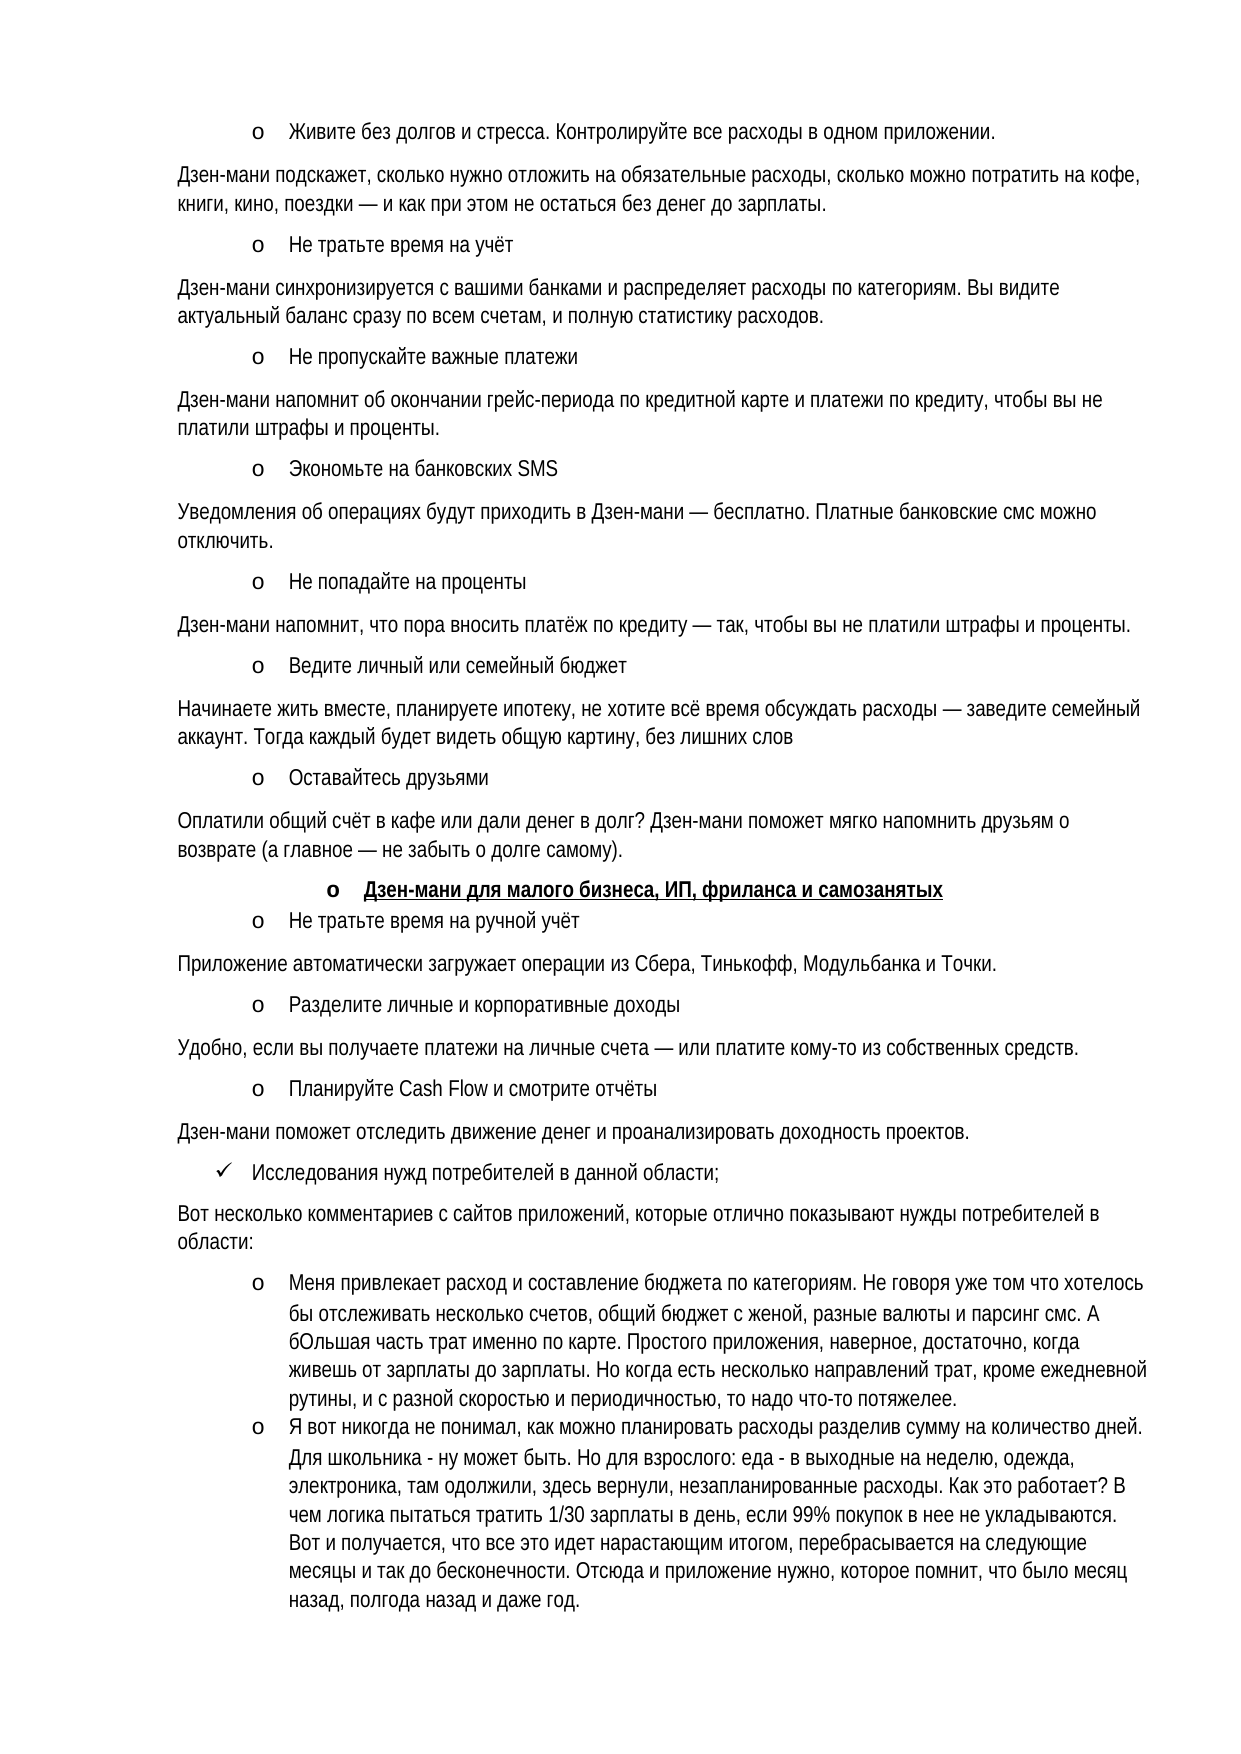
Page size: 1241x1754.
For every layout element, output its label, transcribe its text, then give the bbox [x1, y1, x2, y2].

list Планируйте Cash Flow и смотрите отчёты [251, 1075, 1152, 1103]
text Дзен-мани поможет отследить движение денег и проанализировать доходность проектов. [177, 1118, 1152, 1144]
text Оплатили общий счёт в кафе или дали денег в долг? Дзен-мани поможет мягко напомнить друзьям о возврате (а главное — не забыть о долге самому). [177, 807, 1152, 862]
list Живите без долгов и стресса. Контролируйте все расходы в одном приложении. [251, 118, 1152, 146]
text Дзен-мани напомнит, что пора вносить платёж по кредиту — так, чтобы вы не платили штрафы и проценты. [177, 611, 1152, 637]
list Оставайтесь друзьями [251, 764, 1152, 792]
text Приложение автоматически загружает операции из Сбера, Тинькофф, Модульбанка и Точки. [177, 950, 1152, 976]
list Ведите личный или семейный бюджет [251, 652, 1152, 680]
text Дзен-мани синхронизируется с вашими банками и распределяет расходы по категориям. Вы видите актуальный баланс сразу по всем счетам, и полную статистику расходов. [177, 273, 1152, 328]
list Дзен-мани для малого бизнеса, ИП, фриланса и самозанятых [326, 876, 1152, 905]
text Удобно, если вы получаете платежи на личные счета — или платите кому-то из собственных средств. [177, 1034, 1152, 1060]
list Исследования нужд потребителей в данной области; [214, 1159, 1152, 1185]
text Начинаете жить вместе, планируете ипотеку, не хотите всё время обсуждать расходы — заведите семейный аккаунт. Тогда каждый будет видеть общую картину, без лишних слов [177, 695, 1152, 749]
list Не пропускайте важные платежи [251, 343, 1152, 371]
list Не попадайте на проценты [251, 568, 1152, 596]
list Не тратьте время на учёт [251, 231, 1152, 259]
text Дзен-мани напомнит об окончании грейс-периода по кредитной карте и платежи по кредиту, чтобы вы не платили штрафы и проценты. [177, 386, 1152, 441]
text Дзен-мани подскажет, сколько нужно отложить на обязательные расходы, сколько можно потратить на кофе, книги, кино, поездки — и как при этом не остаться без денег до зарплаты. [177, 161, 1152, 216]
list Не тратьте время на ручной учёт [251, 907, 1152, 935]
text Уведомления об операциях будут приходить в Дзен-мани — бесплатно. Платные банковские смс можно отключить. [177, 498, 1152, 553]
list Экономьте на банковских SMS [251, 455, 1152, 484]
list Разделите личные и корпоративные доходы [251, 991, 1152, 1019]
text Вот несколько комментариев с сайтов приложений, которые отлично показывают нужды потребителей в области: [177, 1200, 1152, 1254]
list Меня привлекает расход и составление бюджета по категориям. Не говоря уже том что хотелось бы отслеживать несколько счетов, общий бюджет с женой, разные валюты и парсинг смс. А бОльшая часть трат именно по карте. Простого приложения, наверное, достаточно, когда живешь от зарплаты до зарплаты. Но когда есть несколько направлений трат, кроме ежедневной рутины, и с разной скоростью и периодичностью, то надо что-то потяжелее. [251, 1269, 1152, 1411]
list Я вот никогда не понимал, как можно планировать расходы разделив сумму на количество дней. Для школьника - ну может быть. Но для взрослого: еда - в выходные на неделю, одежда, электроника, там одолжили, здесь вернули, незапланированные расходы. Как это работает? В чем логика пытаться тратить 1/30 зарплаты в день, если 99% покупок в нее не укладываются. Вот и получается, что все это идет нарастающим итогом, перебрасывается на следующие месяцы и так до бесконечности. Отсюда и приложение нужно, которое помнит, что было месяц назад, полгода назад и даже год. [251, 1413, 1152, 1612]
